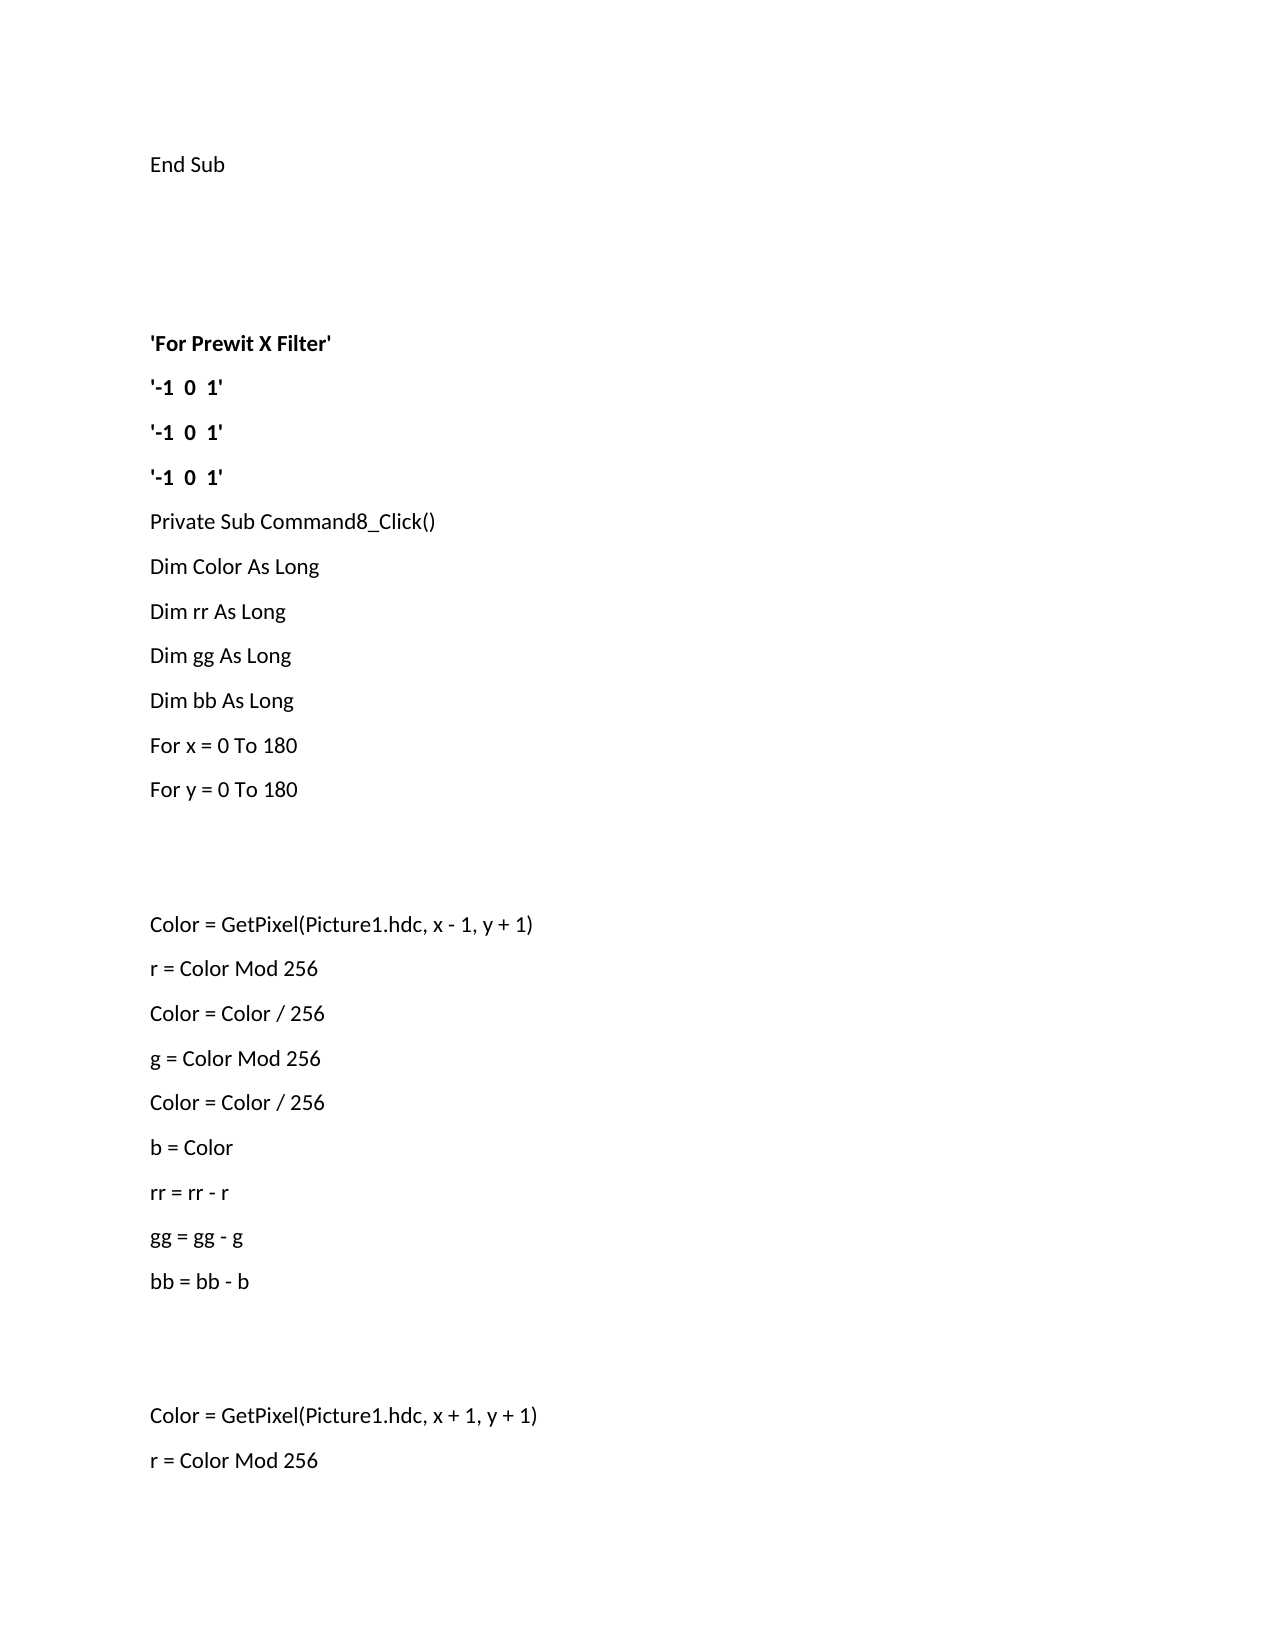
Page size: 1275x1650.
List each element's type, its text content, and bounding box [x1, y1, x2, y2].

text Dim gg As Long [150, 642, 1125, 669]
text Dim Color As Long [150, 552, 1125, 580]
text Dim bb As Long [150, 686, 1125, 714]
text Private Sub Command8_Click() [150, 507, 1125, 536]
text Color = Color / 256 [150, 999, 1125, 1027]
text 'For Prewit X Filter' [150, 329, 1125, 357]
text For x = 0 To 180 [150, 731, 1125, 759]
text Dim rr As Long [150, 597, 1125, 625]
text r = Color Mod 256 [150, 1446, 1125, 1474]
text '-1 0 1' [150, 418, 1125, 446]
text bb = bb - b [150, 1267, 1125, 1295]
text b = Color [150, 1133, 1125, 1161]
text g = Color Mod 256 [150, 1044, 1125, 1072]
text rr = rr - r [150, 1178, 1125, 1206]
text End Sub [150, 150, 1125, 178]
text r = Color Mod 256 [150, 954, 1125, 982]
text gg = gg - g [150, 1222, 1125, 1251]
text Color = GetPixel(Picture1.hdc, x + 1, y + 1) [150, 1401, 1125, 1429]
text '-1 0 1' [150, 463, 1125, 491]
text '-1 0 1' [150, 373, 1125, 401]
text Color = GetPixel(Picture1.hdc, x - 1, y + 1) [150, 910, 1125, 938]
text Color = Color / 256 [150, 1088, 1125, 1116]
text For y = 0 To 180 [150, 776, 1125, 804]
